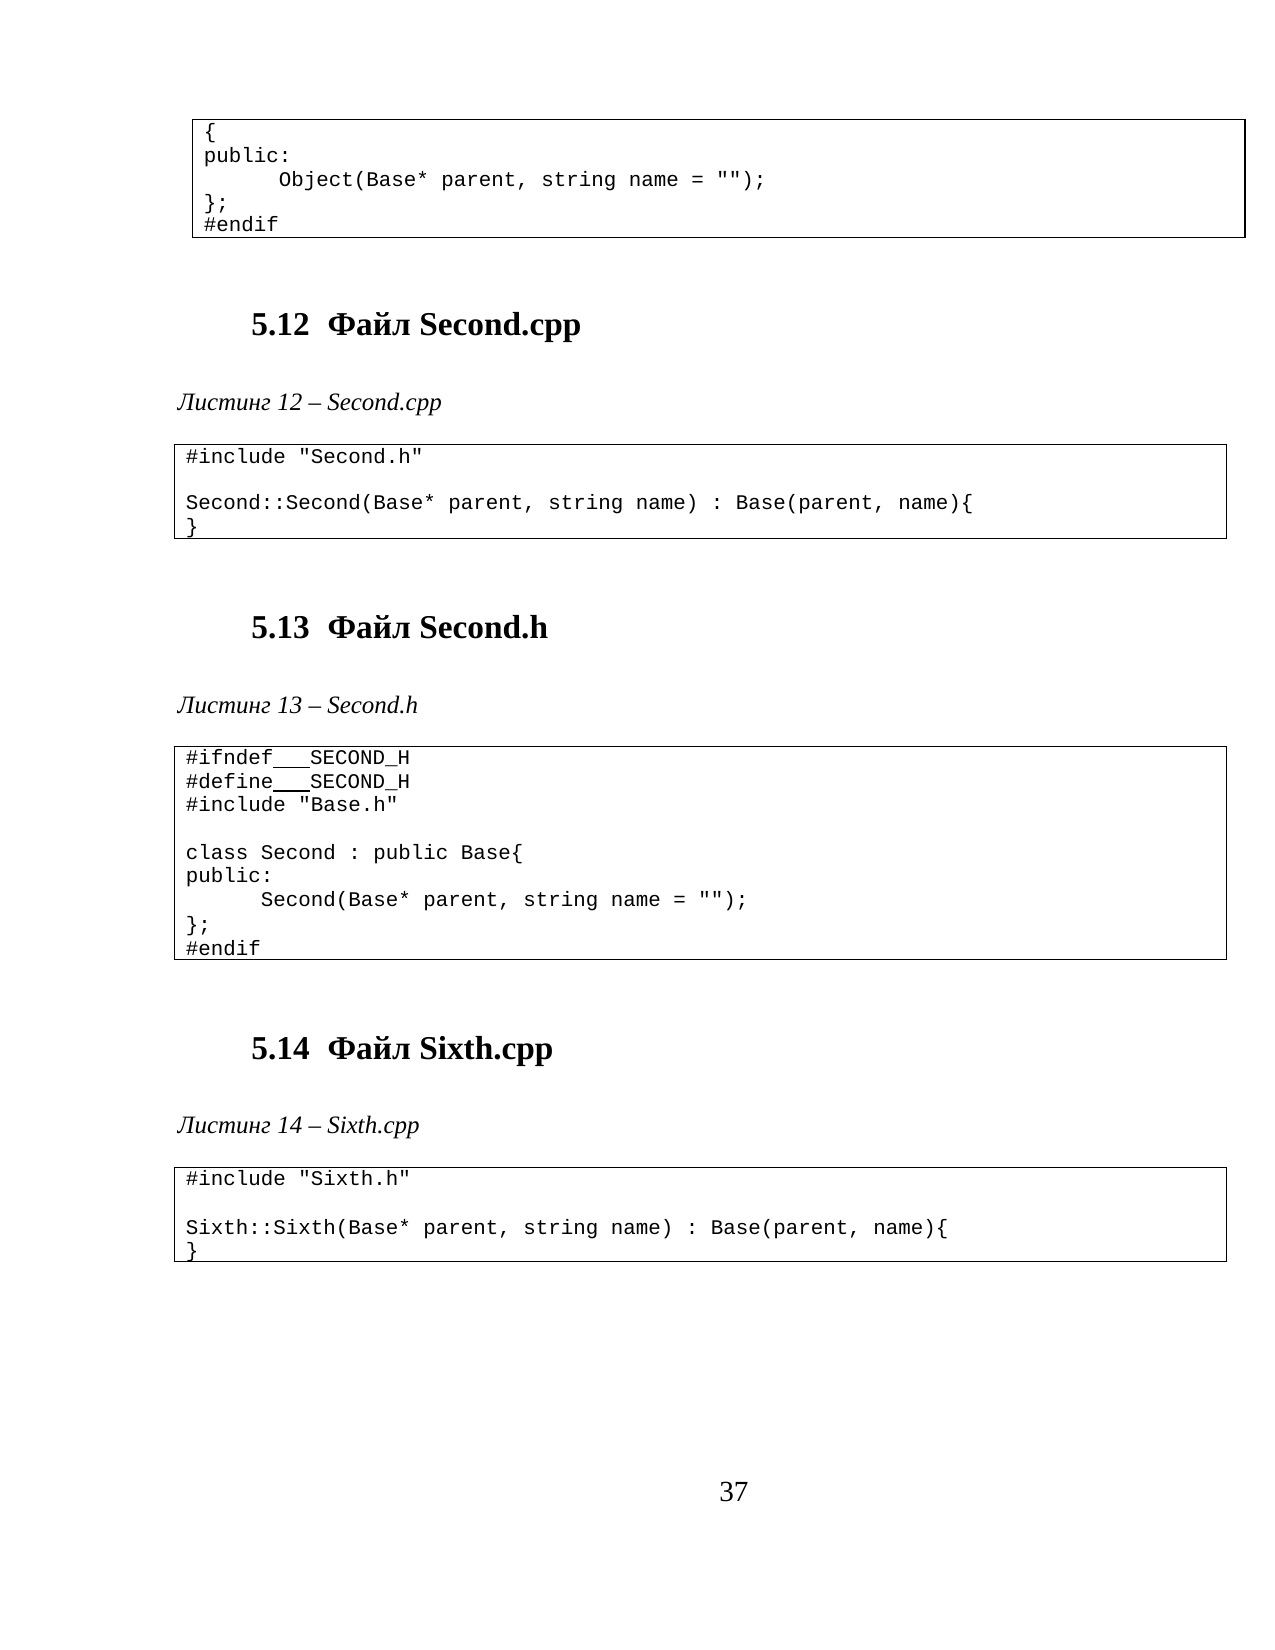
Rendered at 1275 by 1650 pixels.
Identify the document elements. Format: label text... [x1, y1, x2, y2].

text Листинг 14 – Sixth.cpp [177, 1111, 1239, 1139]
list Файл Sixth.cpp [251, 1028, 1239, 1067]
text Листинг 12 – Second.cpp [177, 387, 1239, 416]
text Листинг 13 – Second.h [177, 690, 1239, 719]
list Файл Second.cpp [251, 305, 1239, 343]
list Файл Second.h [251, 607, 1239, 646]
